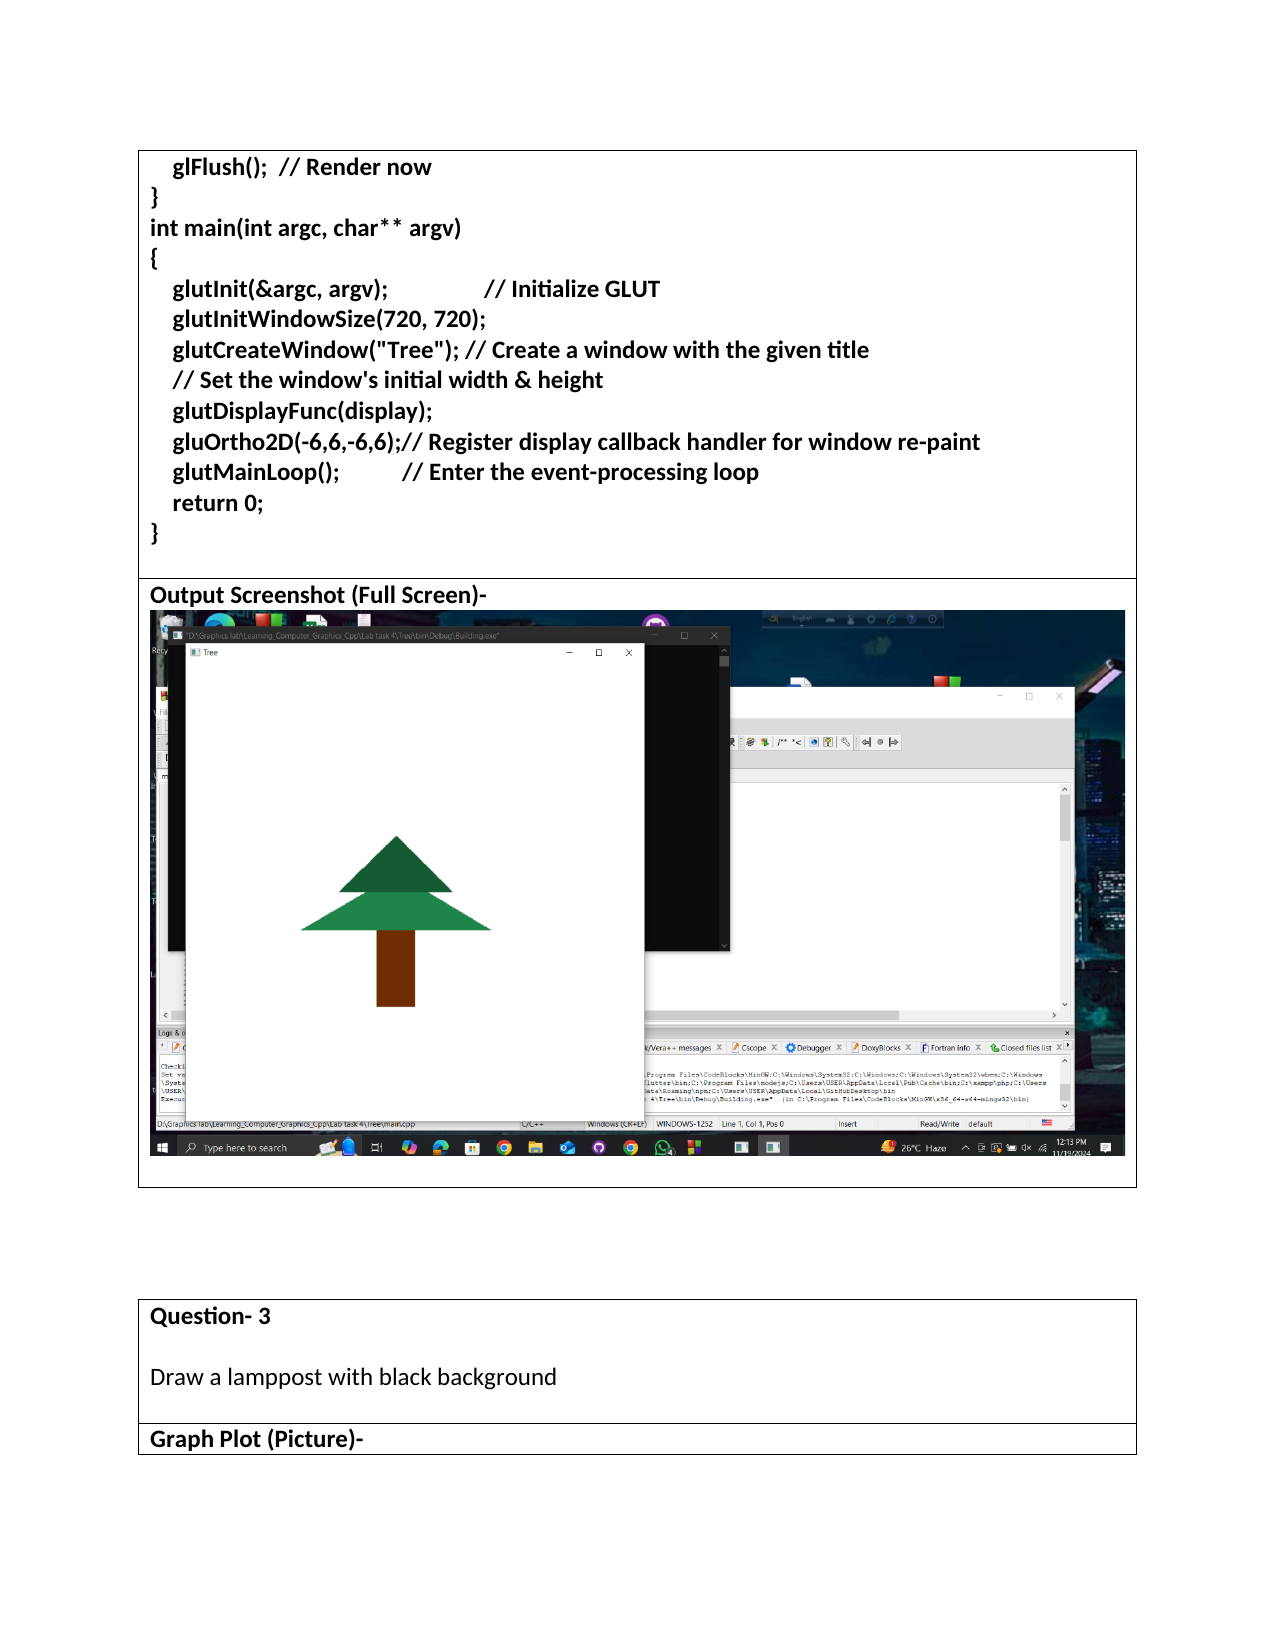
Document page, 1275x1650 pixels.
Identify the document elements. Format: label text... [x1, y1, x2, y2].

table_cell Output Screenshot (Full Screen)- [139, 579, 1136, 1187]
picture [1119, 610, 1125, 633]
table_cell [139, 1424, 1136, 1454]
table_header Question- 3 Draw a lamppost with black background [139, 1300, 1136, 1422]
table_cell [139, 151, 1136, 578]
picture [150, 610, 1125, 1156]
